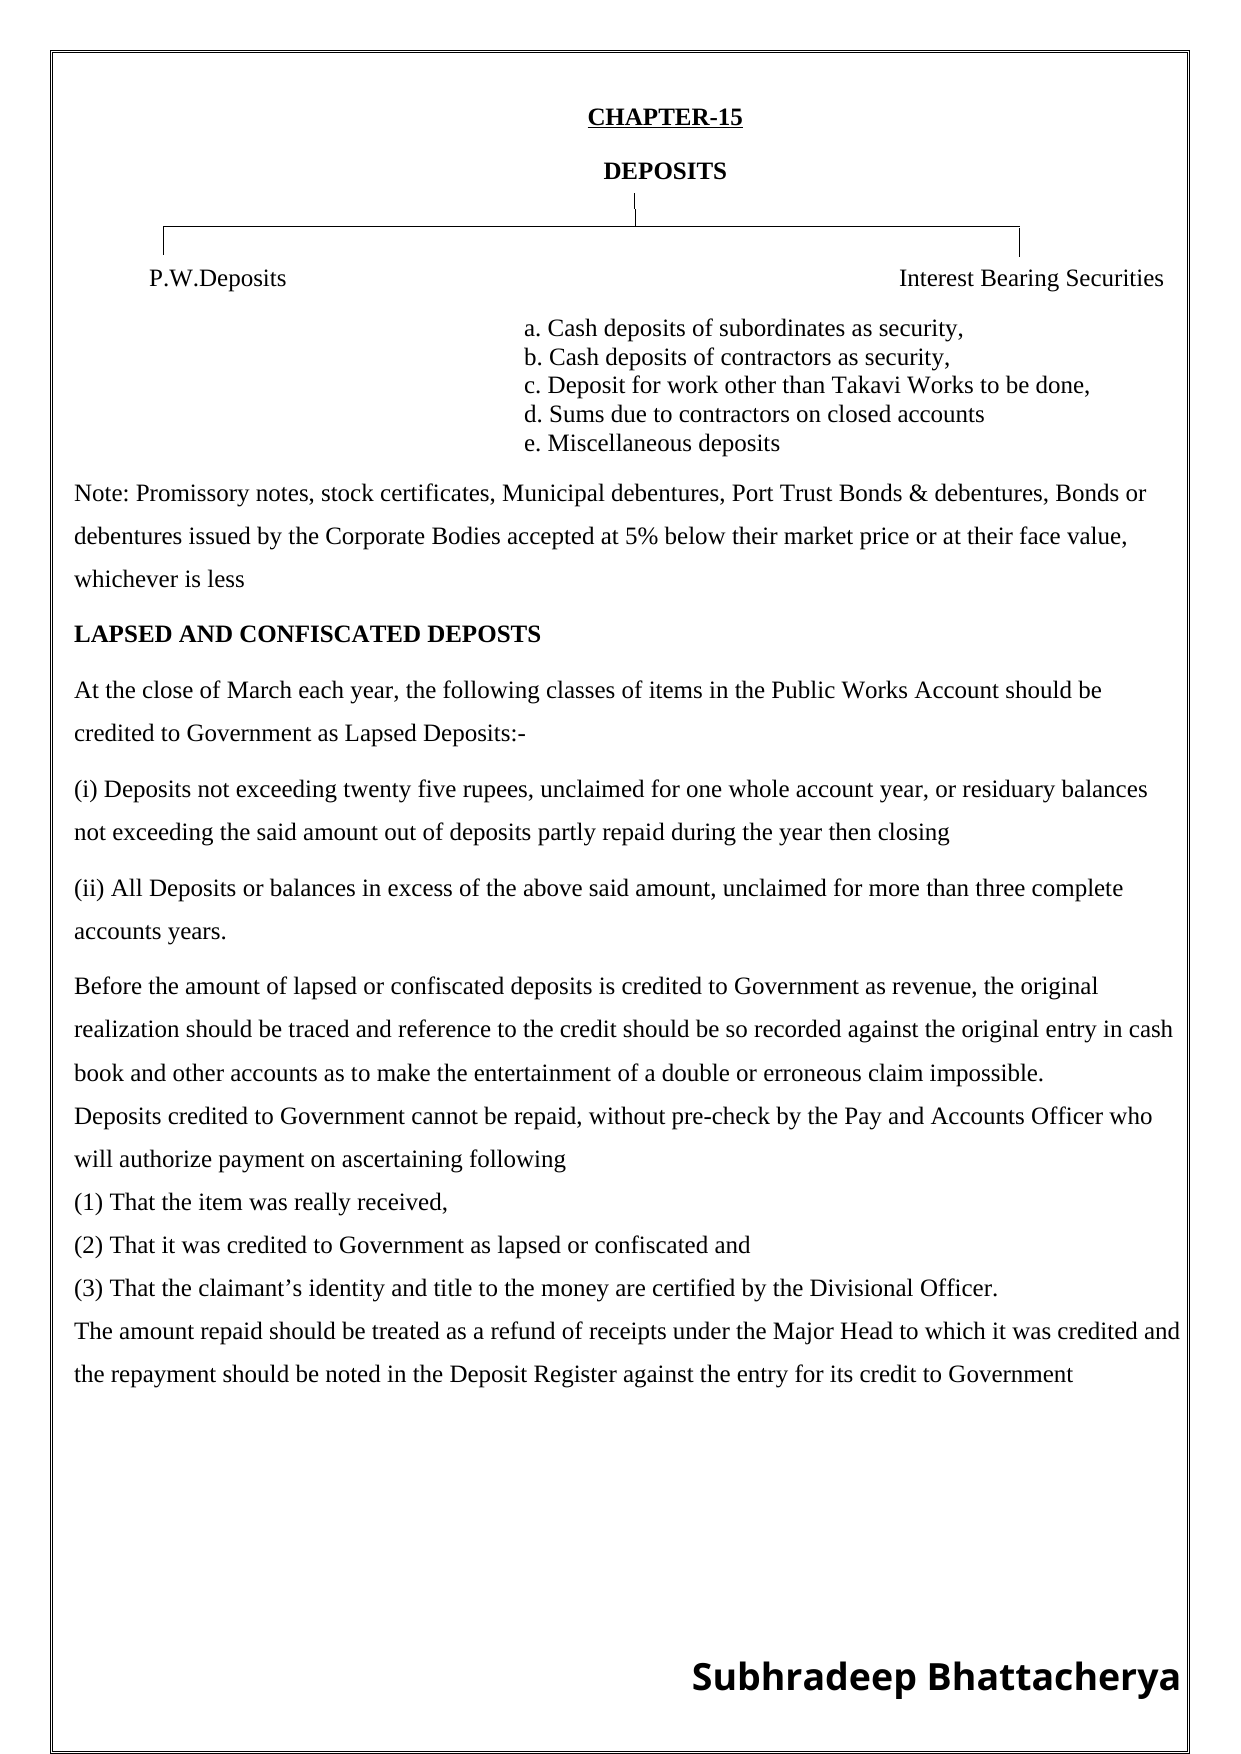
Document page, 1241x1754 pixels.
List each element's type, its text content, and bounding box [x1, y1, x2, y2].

text (3) That the claimant’s identity and title to the money are certified by the Divisional Officer. [74, 1273, 1181, 1302]
text d. Sums due to contractors on closed accounts [449, 399, 1181, 428]
text The amount repaid should be treated as a refund of receipts under the Major Head to which it was credited and the repayment should be noted in the Deposit Register against the entry for its credit to Government [74, 1316, 1181, 1388]
text LAPSED AND CONFISCATED DEPOSTS [74, 619, 1181, 648]
text c. Deposit for work other than Takavi Works to be done, [524, 371, 1181, 399]
text Note: Promissory notes, stock certificates, Municipal debentures, Port Trust Bonds & debentures, Bonds or debentures issued by the Corporate Bodies accepted at 5% below their market price or at their face value, whichever is less [74, 478, 1181, 593]
text b. Cash deposits of contractors as security, [449, 342, 1181, 371]
text Before the amount of lapsed or confiscated deposits is credited to Government as revenue, the original realization should be traced and reference to the credit should be so recorded against the original entry in cash book and other accounts as to make the entertainment of a double or erroneous claim impossible. [74, 971, 1181, 1086]
text (i) Deposits not exceeding twenty five rupees, unclaimed for one whole account year, or residuary balances not exceeding the said amount out of deposits partly repaid during the year then closing [74, 774, 1181, 846]
text (1) That the item was really received, [74, 1187, 1181, 1216]
text P.W.Deposits Interest Bearing Securities [149, 263, 1181, 292]
text CHAPTER-15 [149, 102, 1181, 131]
text e. Miscellaneous deposits [449, 428, 1181, 457]
text At the close of March each year, the following classes of items in the Public Works Account should be credited to Government as Lapsed Deposits:- [74, 675, 1181, 747]
text DEPOSITS [149, 156, 1181, 184]
text (2) That it was credited to Government as lapsed or confiscated and [74, 1230, 1181, 1259]
text Deposits credited to Government cannot be repaid, without pre-check by the Pay and Accounts Officer who will authorize payment on ascertaining following [74, 1101, 1181, 1173]
text (ii) All Deposits or balances in excess of the above said amount, unclaimed for more than three complete accounts years. [74, 873, 1181, 944]
text a. Cash deposits of subordinates as security, [74, 313, 1181, 342]
